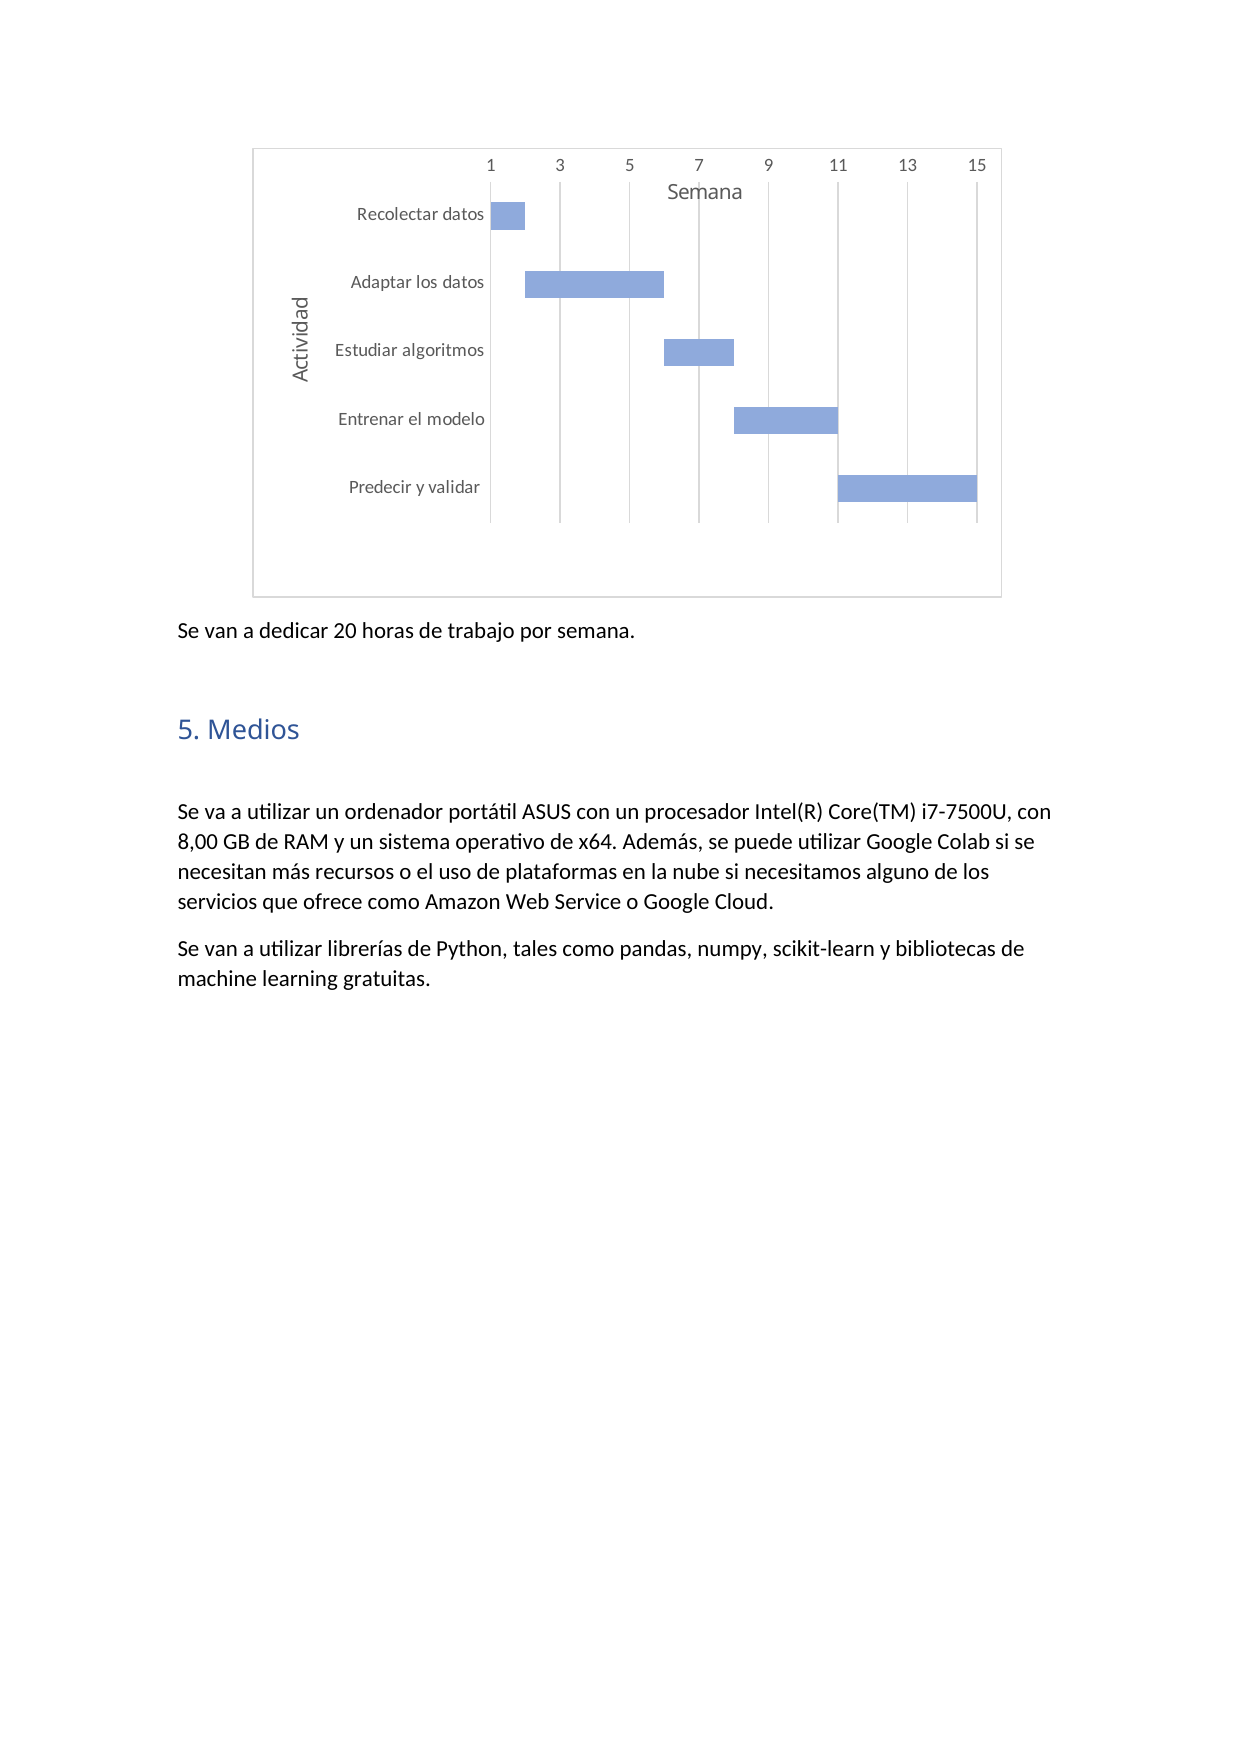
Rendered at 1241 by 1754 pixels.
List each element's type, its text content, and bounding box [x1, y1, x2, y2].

subtitle 5. Medios [177, 710, 1063, 747]
text Se va a utilizar un ordenador portátil ASUS con un procesador Intel(R) Core(TM) i7-7500U, con 8,00 GB de RAM y un sistema operativo de x64. Además, se puede utilizar Google Colab si se necesitan más recursos o el uso de plataformas en la nube si necesitamos alguno de los servicios que ofrece como Amazon Web Service o Google Cloud. [177, 797, 1063, 916]
text Se van a utilizar librerías de Python, tales como pandas, numpy, scikit-learn y bibliotecas de machine learning gratuitas. [177, 934, 1063, 993]
text Se van a dedicar 20 horas de trabajo por semana. [177, 616, 1063, 644]
